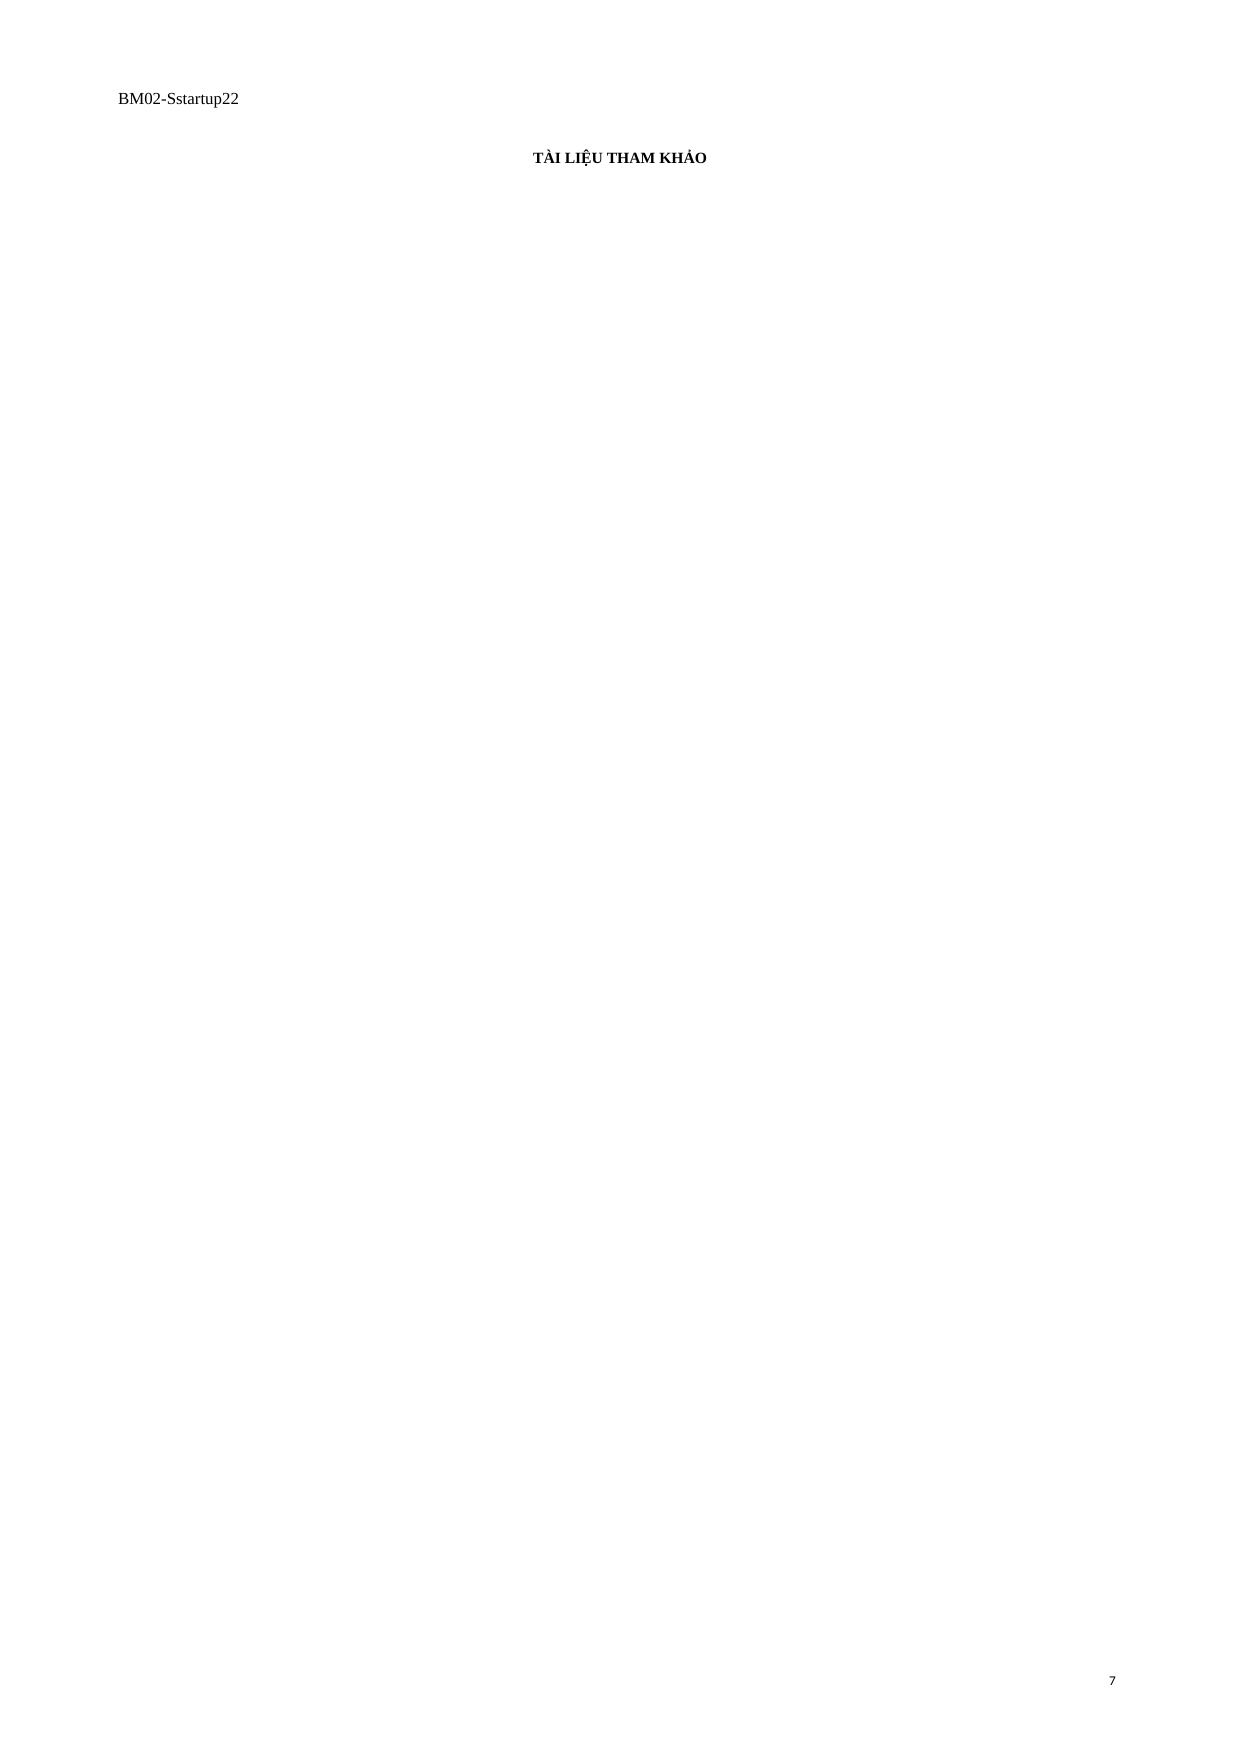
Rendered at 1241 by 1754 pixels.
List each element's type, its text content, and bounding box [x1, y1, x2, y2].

text TÀI LIỆU THAM KHẢO [118, 136, 1122, 167]
